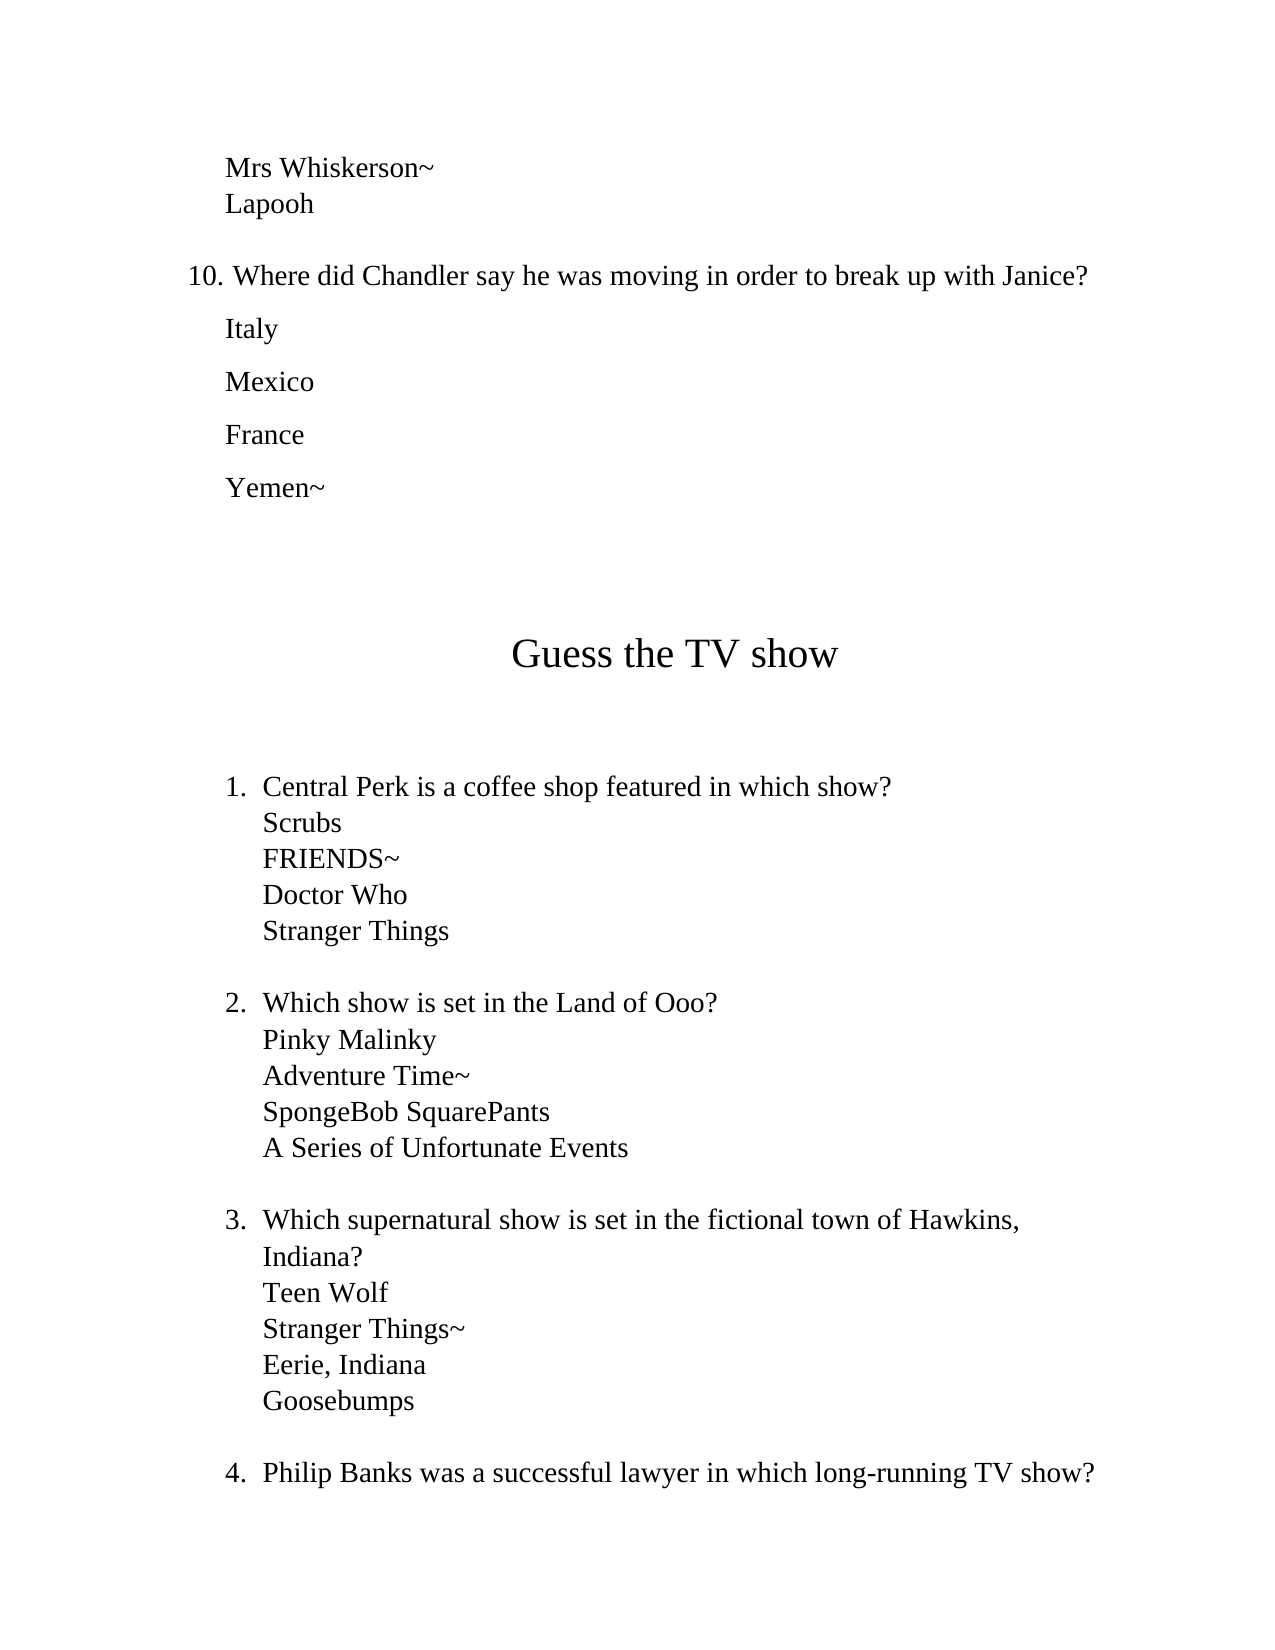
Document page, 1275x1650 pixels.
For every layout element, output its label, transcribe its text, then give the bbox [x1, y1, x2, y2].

list Scrubs [262, 805, 1125, 838]
list Goosebumps [262, 1383, 1125, 1417]
list Mrs Whiskerson~ [225, 150, 1125, 183]
list SpongeBob SquarePants [262, 1094, 1125, 1128]
list Adventure Time~ [262, 1058, 1125, 1091]
list Teen Wolf [262, 1275, 1125, 1308]
text Yemen~ [225, 470, 1125, 503]
list Lapooh [225, 186, 1125, 220]
list Doctor Who [262, 877, 1125, 911]
list Where did Chandler say he was moving in order to break up with Janice? [187, 258, 1125, 292]
list Central Perk is a coffee shop featured in which show? [225, 769, 1125, 802]
text France [225, 417, 1125, 450]
text Guess the TV show [225, 628, 1125, 676]
list Eerie, Indiana [262, 1347, 1125, 1381]
list Which supernatural show is set in the fictional town of Hawkins, Indiana? [225, 1202, 1125, 1272]
list Which show is set in the Land of Ooo? [225, 986, 1125, 1019]
list Stranger Things~ [262, 1311, 1125, 1344]
list Stranger Things [262, 913, 1125, 947]
list A Series of Unfortunate Events [262, 1130, 1125, 1164]
list Philip Banks was a successful lawyer in which long-running TV show? [225, 1456, 1125, 1489]
text Italy [225, 311, 1125, 345]
list Pinky Malinky [262, 1022, 1125, 1055]
text Mexico [225, 364, 1125, 398]
list FRIENDS~ [262, 841, 1125, 874]
